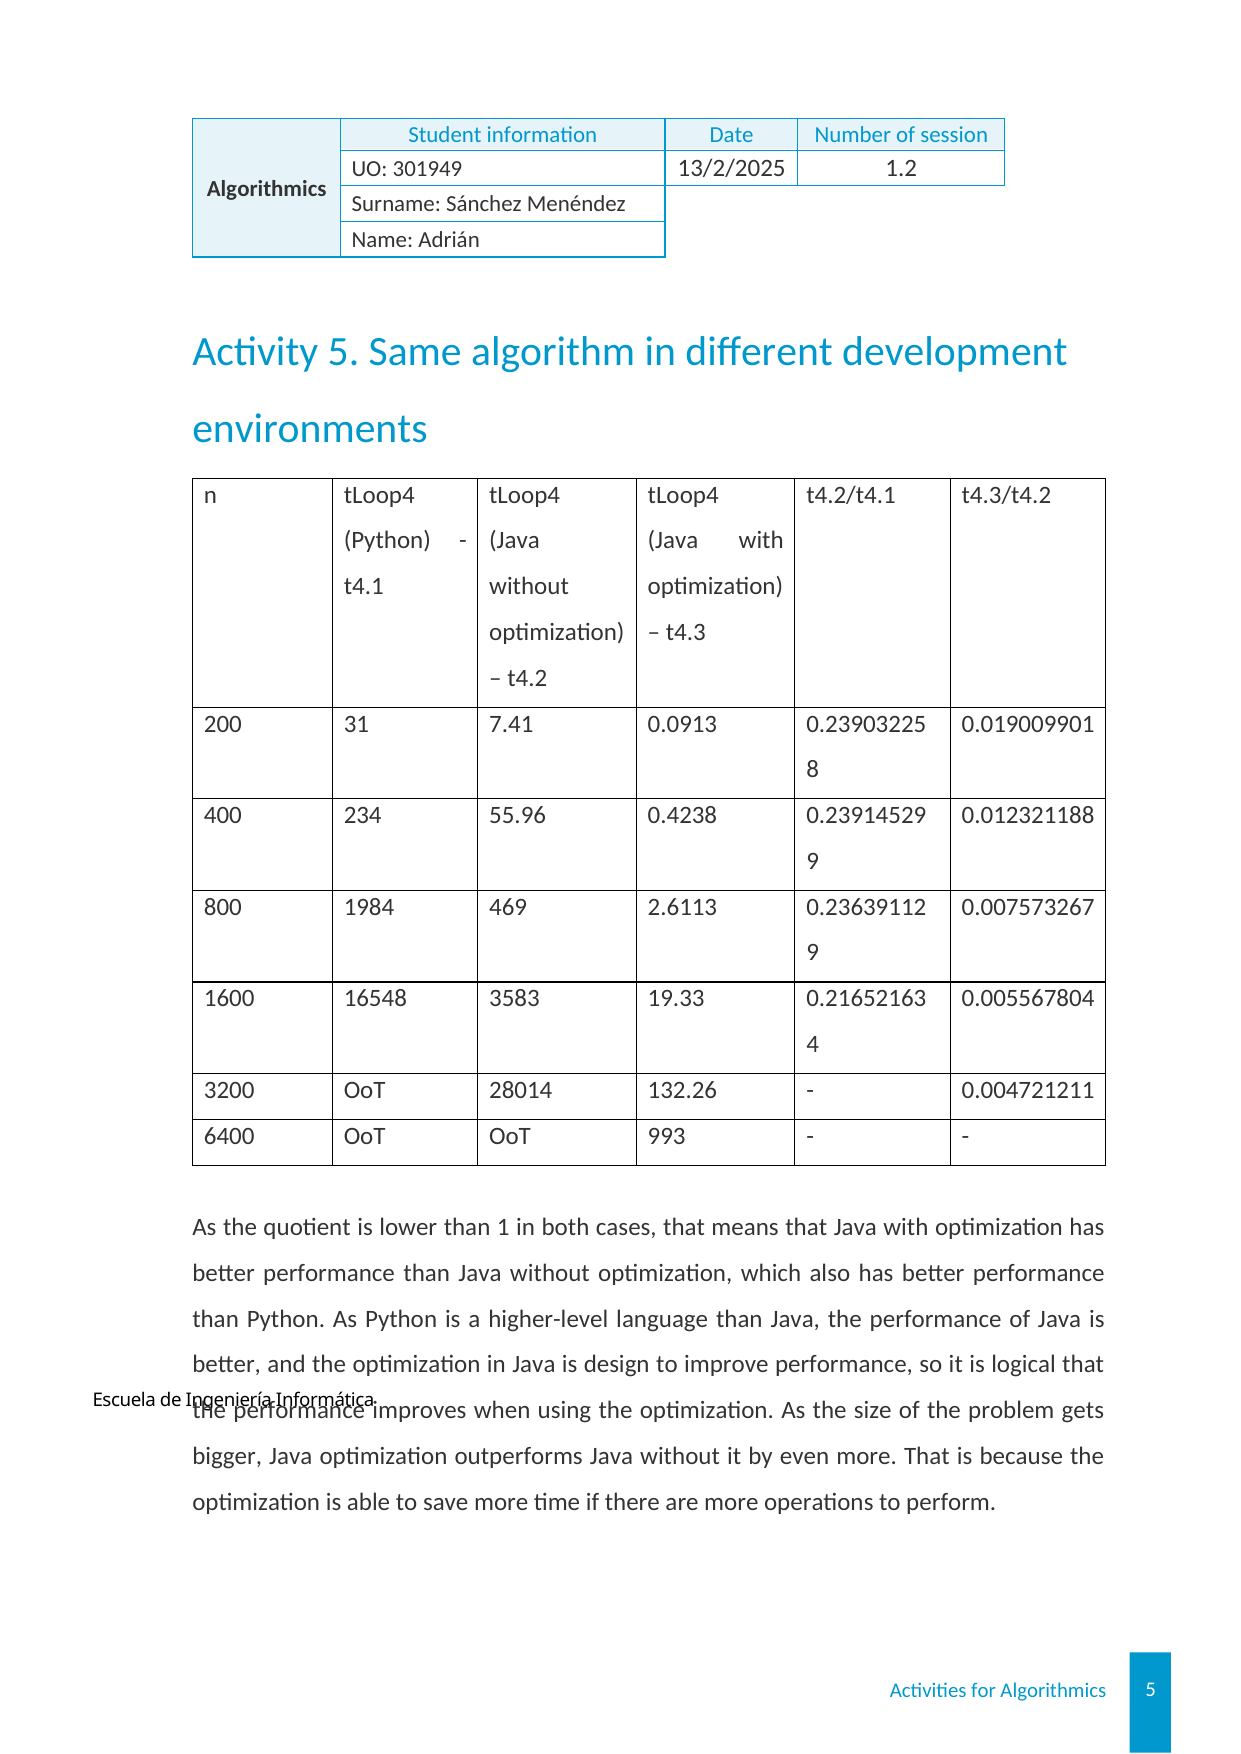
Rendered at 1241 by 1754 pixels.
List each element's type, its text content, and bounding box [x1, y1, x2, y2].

table_header t4.3/t4.2 [951, 479, 1105, 707]
text Activity 5. Same algorithm in different development environments [192, 325, 1106, 452]
table_cell 31 [333, 708, 477, 798]
table_cell 0.239032258 [795, 708, 950, 798]
table_cell 7.41 [478, 708, 636, 798]
table_cell 0.019009901 [951, 708, 1105, 798]
table_cell 0.005567804 [951, 983, 1105, 1073]
table_cell 1600 [193, 983, 332, 1073]
table_cell 200 [193, 708, 332, 798]
table_cell 993 [637, 1120, 794, 1164]
table_cell 800 [193, 891, 332, 981]
table_cell 1984 [333, 891, 477, 981]
table_cell 234 [333, 799, 477, 890]
table_cell - [951, 1120, 1105, 1164]
table_cell 0.216521634 [795, 983, 950, 1073]
table_header n [193, 479, 332, 707]
table_cell 0.007573267 [951, 891, 1105, 981]
table_cell 6400 [193, 1120, 332, 1164]
table_cell 0.239145299 [795, 799, 950, 890]
table_cell 28014 [478, 1074, 636, 1119]
table_cell 0.4238 [637, 799, 794, 890]
table_cell OoT [333, 1120, 477, 1164]
table_cell 0.012321188 [951, 799, 1105, 890]
table_cell - [795, 1074, 950, 1119]
table_cell 0.004721211 [951, 1074, 1105, 1119]
table_cell 132.26 [637, 1074, 794, 1119]
table_cell 3583 [478, 983, 636, 1073]
table_cell 16548 [333, 983, 477, 1073]
table_cell - [795, 1120, 950, 1164]
table_cell 3200 [193, 1074, 332, 1119]
table_cell 55.96 [478, 799, 636, 890]
table_header tLoop4 (Java with optimization) – t4.3 [637, 479, 794, 707]
text As the quotient is lower than 1 in both cases, that means that Java with optimization has better performance than Java without optimization, which also has better performance than Python. As Python is a higher-level language than Java, the performance of Java is better, and the optimization in Java is design to improve performance, so it is logical that the performance improves when using the optimization. As the size of the problem gets bigger, Java optimization outperforms Java without it by even more. That is because the optimization is able to save more time if there are more operations to perform. [192, 1211, 1106, 1516]
table_cell 0.236391129 [795, 891, 950, 981]
table_cell 2.6113 [637, 891, 794, 981]
table_cell 19.33 [637, 983, 794, 1073]
table_cell OoT [333, 1074, 477, 1119]
table_header t4.2/t4.1 [795, 479, 950, 707]
table_cell 0.0913 [637, 708, 794, 798]
table_cell OoT [478, 1120, 636, 1164]
table_cell 469 [478, 891, 636, 981]
table_header tLoop4 (Java without optimization) – t4.2 [478, 479, 636, 707]
table_header tLoop4 (Python) -t4.1 [333, 479, 477, 707]
table_cell 400 [193, 799, 332, 890]
